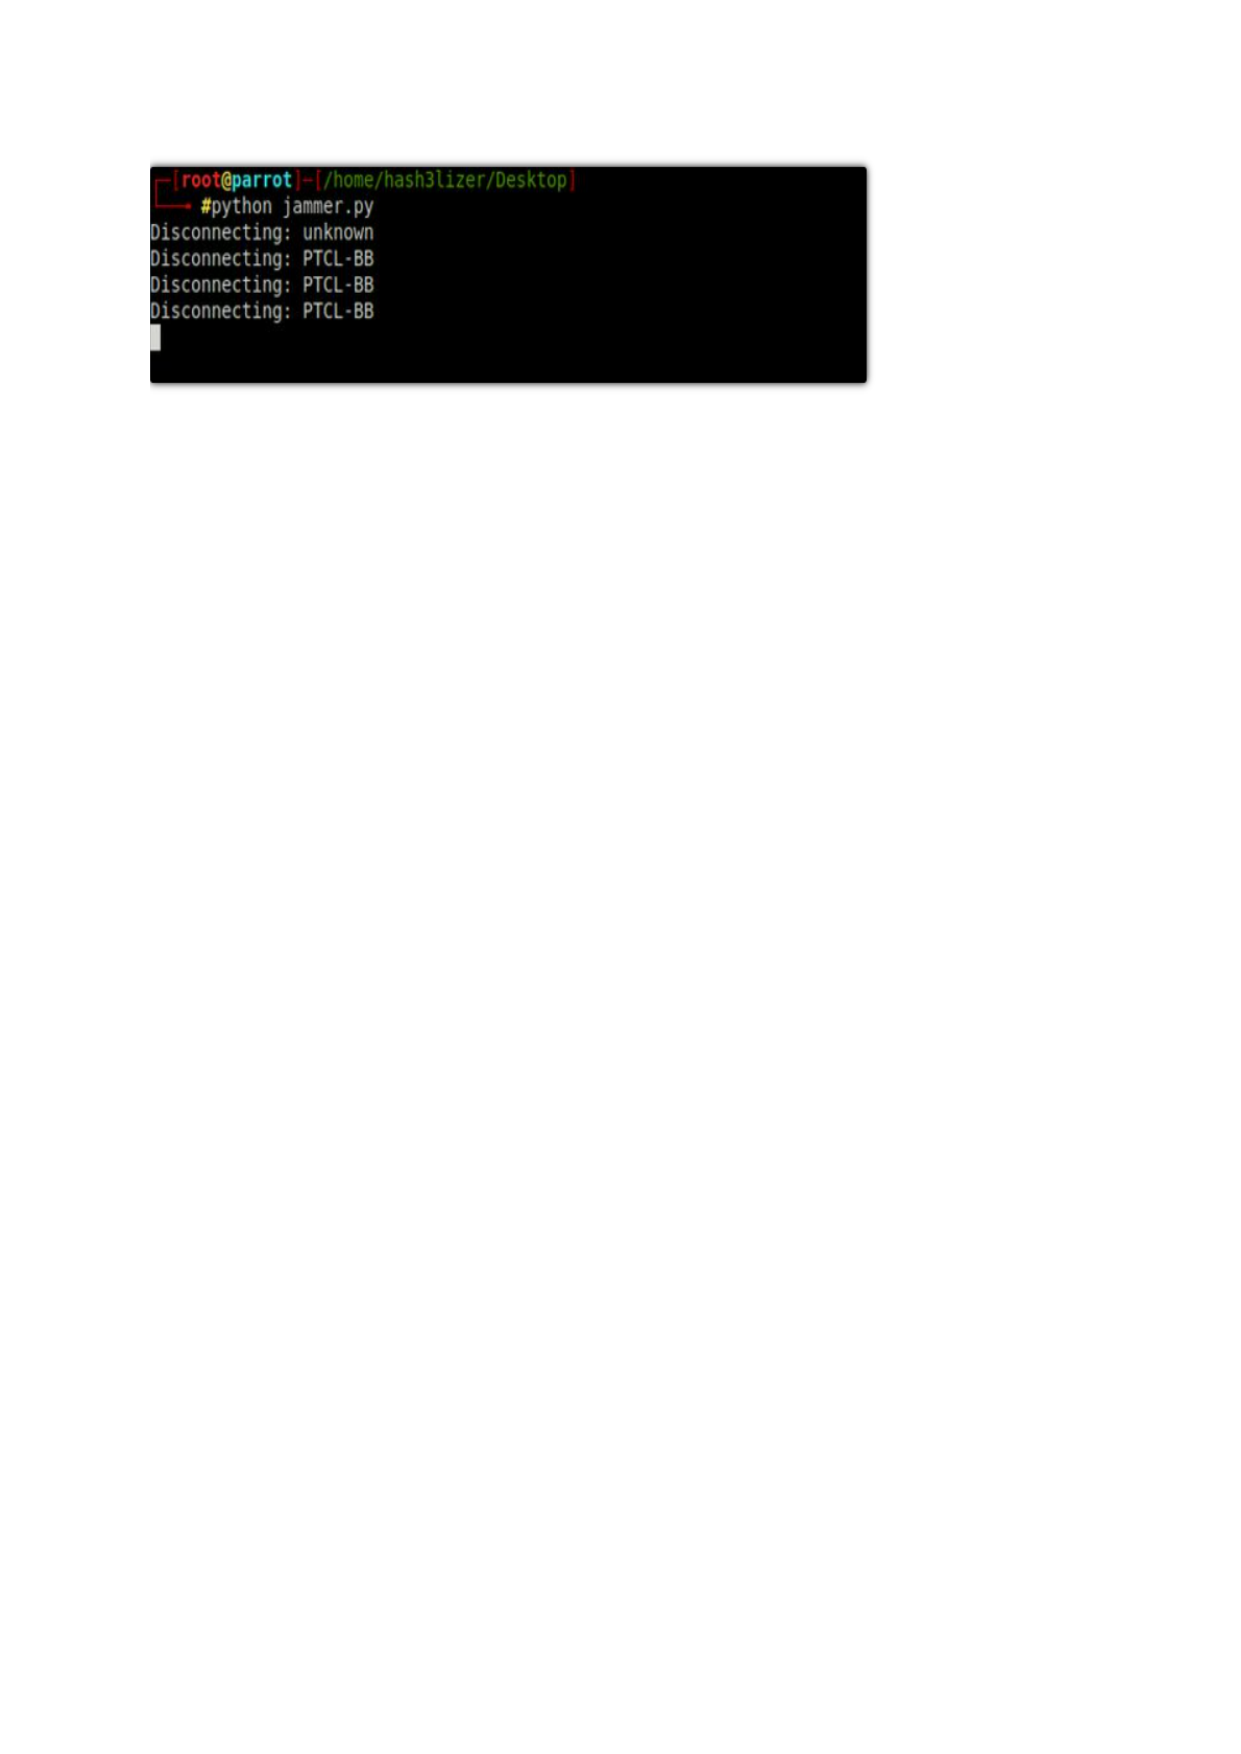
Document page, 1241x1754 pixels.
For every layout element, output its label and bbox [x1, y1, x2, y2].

picture [150, 150, 877, 407]
